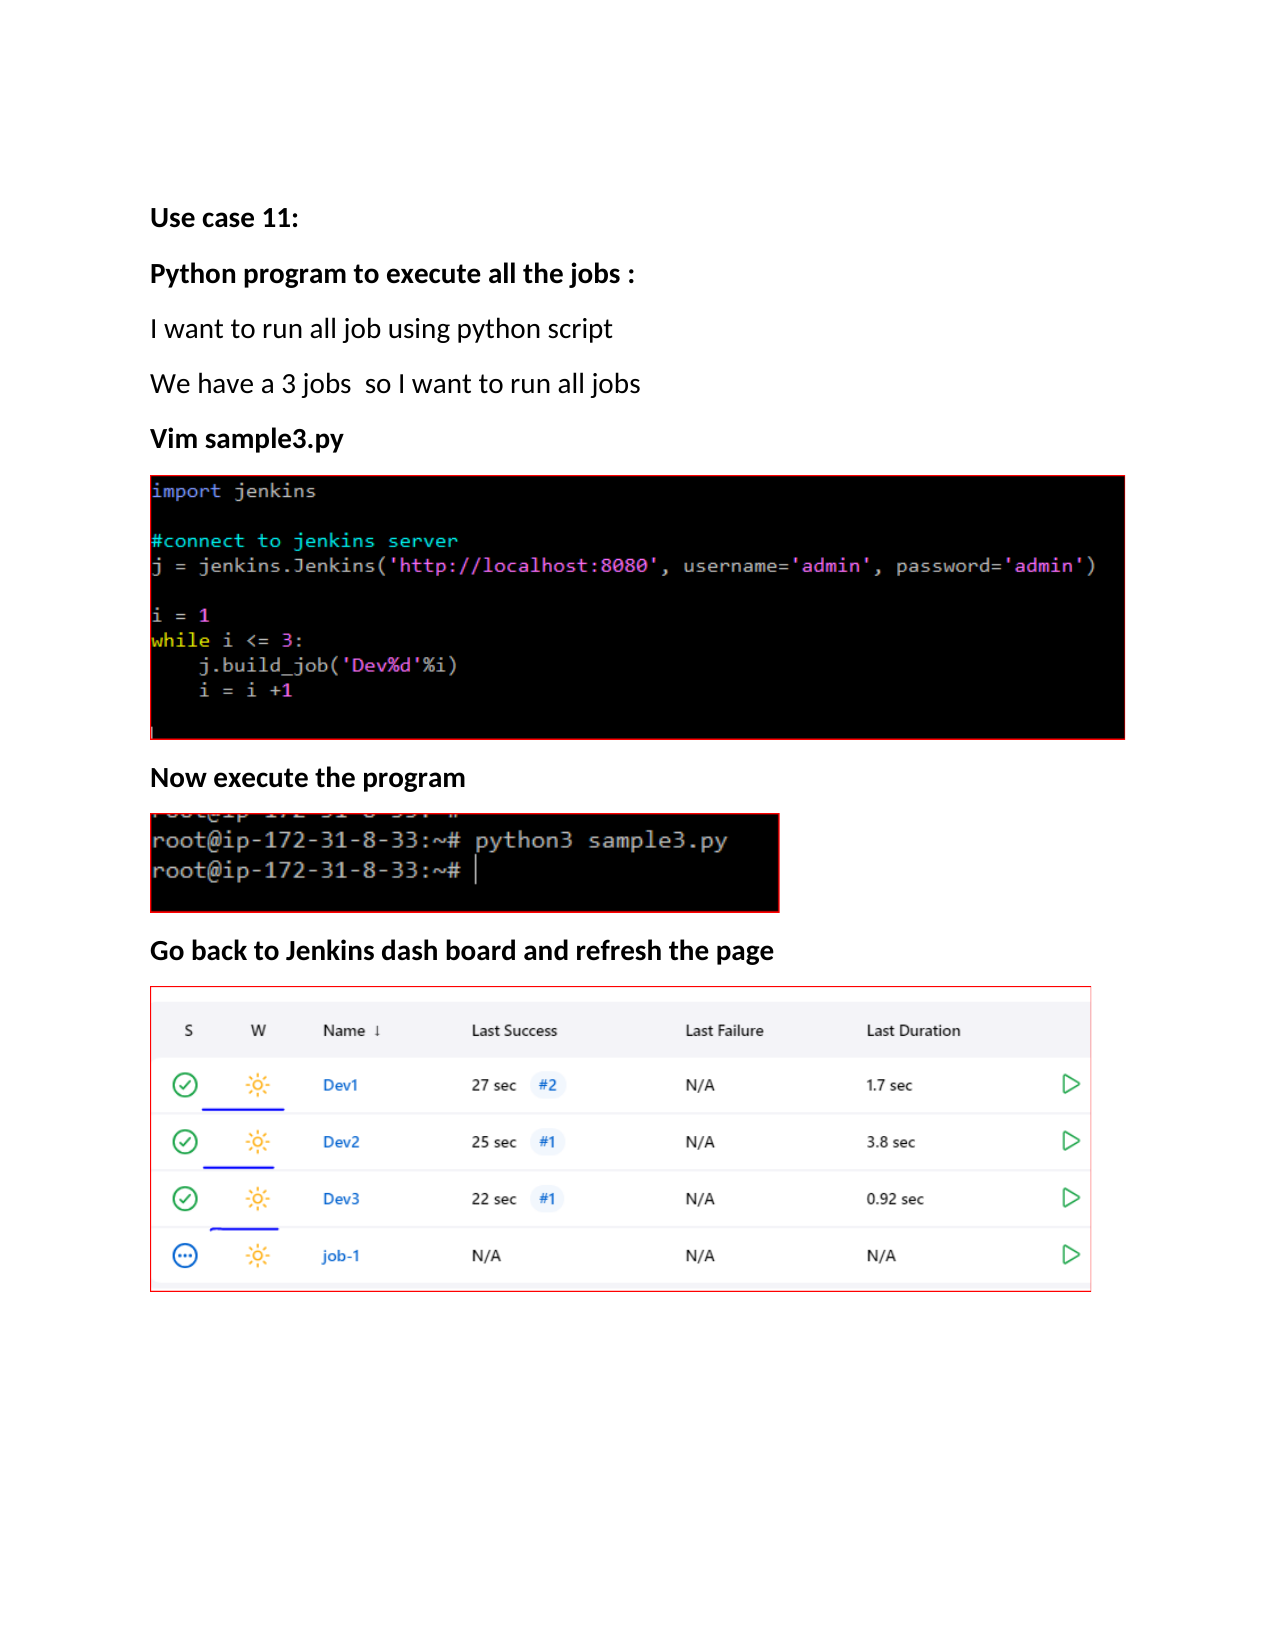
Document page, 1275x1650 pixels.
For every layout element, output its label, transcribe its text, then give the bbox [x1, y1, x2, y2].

text I want to run all job using python script [150, 310, 1125, 345]
text Go back to Jenkins dash board and refresh the page [150, 932, 1125, 967]
picture [150, 813, 780, 913]
text Python program to execute all the jobs : [150, 255, 1125, 290]
text Now execute the program [150, 759, 1125, 794]
picture [150, 986, 1092, 1292]
text Use case 11: [150, 199, 1125, 235]
text We have a 3 jobs so I want to run all jobs [150, 365, 1125, 401]
picture [150, 475, 1125, 740]
text Vim sample3.py [150, 420, 1125, 456]
